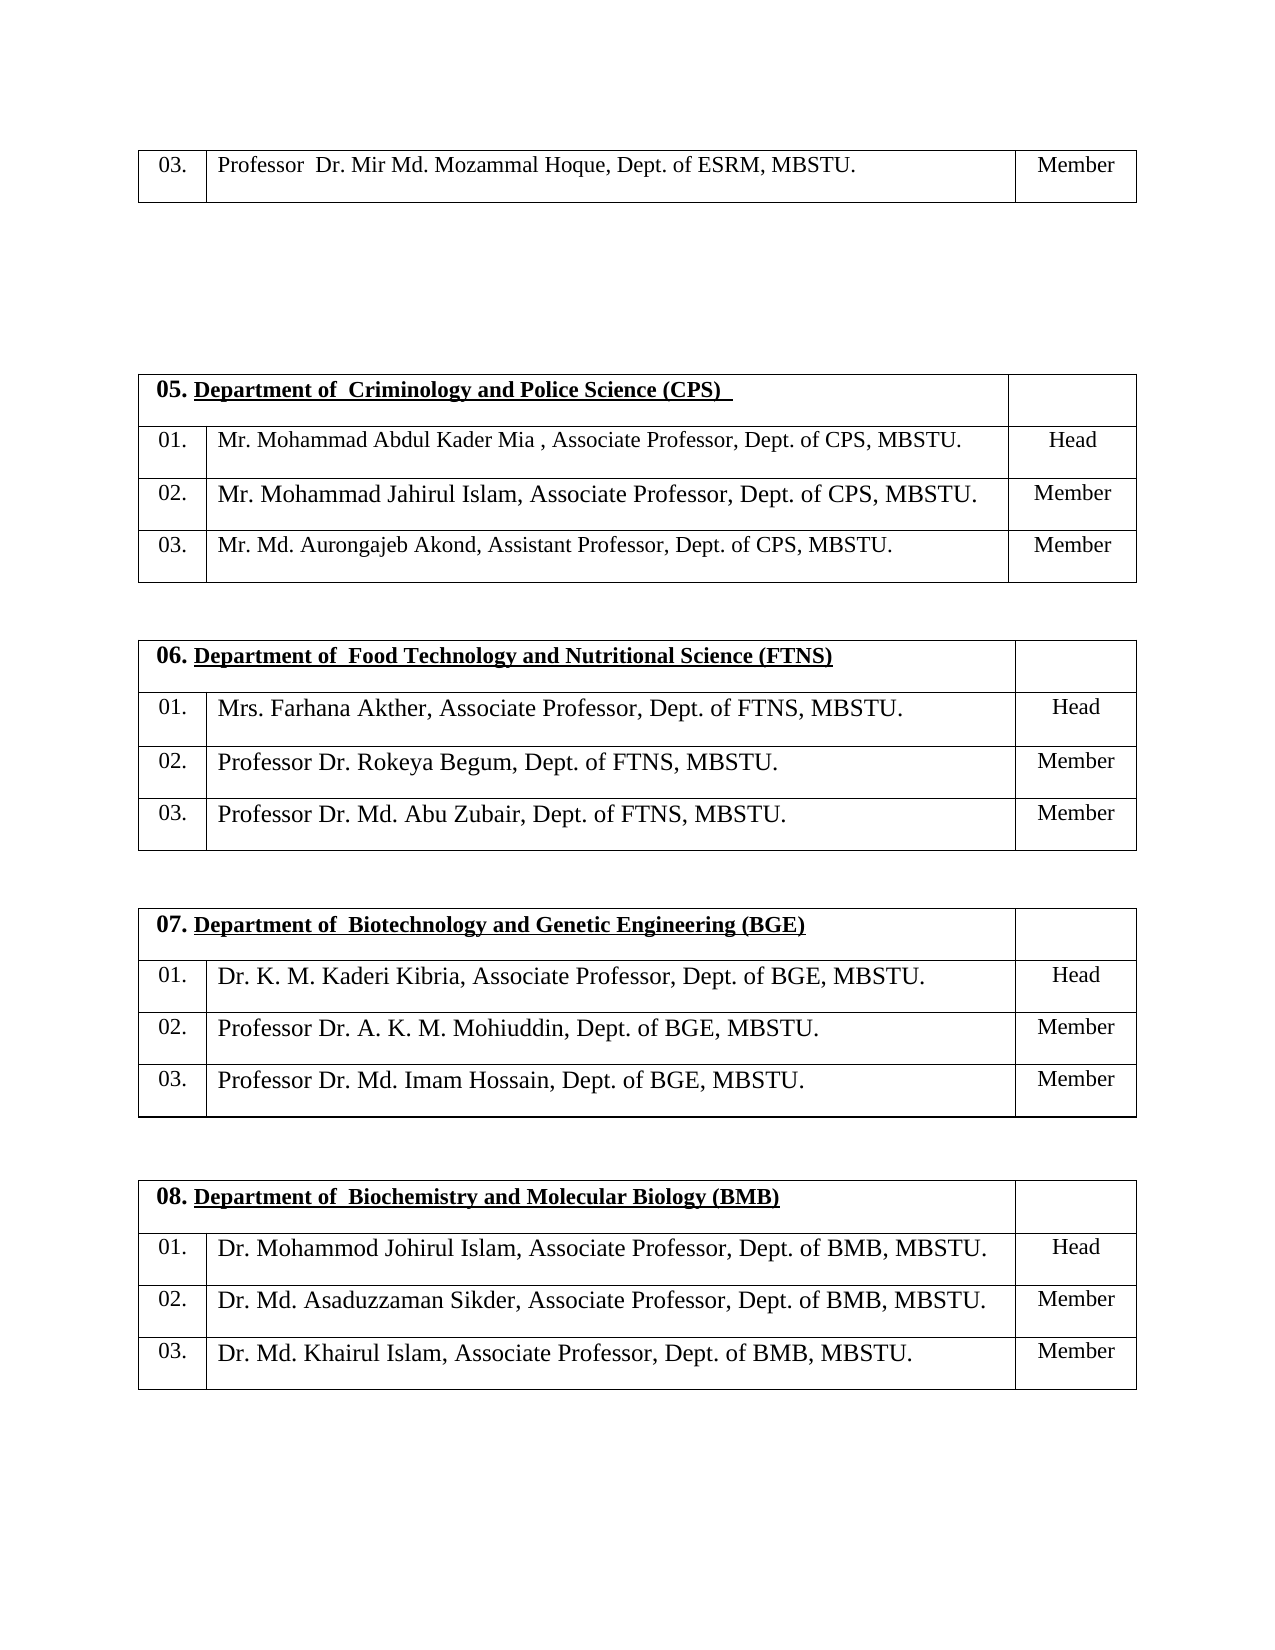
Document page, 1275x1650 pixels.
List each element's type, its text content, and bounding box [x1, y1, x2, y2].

table_cell Professor Dr. Rokeya Begum, Dept. of FTNS, MBSTU. [207, 747, 1015, 798]
table_cell 03. [139, 151, 206, 202]
table_cell Dr. Md. Khairul Islam, Associate Professor, Dept. of BMB, MBSTU. [207, 1338, 1015, 1389]
table_cell 01. [139, 427, 206, 478]
table_cell 01. [139, 693, 206, 746]
table_cell Professor Dr. A. K. M. Mohiuddin, Dept. of BGE, MBSTU. [207, 1013, 1015, 1064]
table_cell Mr. Md. Aurongajeb Akond, Assistant Professor, Dept. of CPS, MBSTU. [207, 531, 1008, 582]
table_cell Mr. Mohammad Abdul Kader Mia , Associate Professor, Dept. of CPS, MBSTU. [207, 427, 1008, 478]
table_cell Dr. K. M. Kaderi Kibria, Associate Professor, Dept. of BGE, MBSTU. [207, 961, 1015, 1012]
table_cell 03. [139, 1338, 206, 1389]
table_cell 01. [139, 961, 206, 1012]
table_cell 02. [139, 1286, 206, 1337]
table_cell Member [1016, 1013, 1136, 1064]
table_cell Head [1016, 961, 1136, 1012]
table_cell 02. [139, 479, 206, 530]
table_header [1016, 641, 1136, 692]
table_cell Dr. Mohammod Johirul Islam, Associate Professor, Dept. of BMB, MBSTU. [207, 1234, 1015, 1284]
table_cell 03. [139, 1065, 206, 1116]
table_cell Member [1016, 747, 1136, 798]
table_cell 03. [139, 799, 206, 850]
table_cell 02. [139, 747, 206, 798]
table_cell Member [1016, 799, 1136, 850]
table_header [1009, 375, 1136, 426]
table_cell 02. [139, 1013, 206, 1064]
table_header Department of Biochemistry and Molecular Biology (BMB) [139, 1181, 1015, 1232]
table_cell Member [1009, 531, 1136, 582]
table_header Department of Food Technology and Nutritional Science (FTNS) [139, 641, 1015, 692]
table_cell Member [1009, 479, 1136, 530]
table_cell Mrs. Farhana Akther, Associate Professor, Dept. of FTNS, MBSTU. [207, 693, 1015, 746]
table_cell Head [1009, 427, 1136, 478]
table_cell Head [1016, 693, 1136, 746]
table_cell Member [1016, 151, 1136, 202]
table_cell Professor Dr. Md. Imam Hossain, Dept. of BGE, MBSTU. [207, 1065, 1015, 1116]
table_cell Member [1016, 1286, 1136, 1337]
table_header [1016, 1181, 1136, 1232]
table_cell Member [1016, 1338, 1136, 1389]
table_cell 03. [139, 531, 206, 582]
table_header Department of Biotechnology and Genetic Engineering (BGE) [139, 909, 1015, 960]
table_cell Mr. Mohammad Jahirul Islam, Associate Professor, Dept. of CPS, MBSTU. [207, 479, 1008, 530]
table_header [1016, 909, 1136, 960]
table_cell 01. [139, 1234, 206, 1284]
table_cell Professor Dr. Mir Md. Mozammal Hoque, Dept. of ESRM, MBSTU. [207, 151, 1015, 202]
table_cell Member [1016, 1065, 1136, 1116]
table_cell Head [1016, 1234, 1136, 1284]
table_cell Professor Dr. Md. Abu Zubair, Dept. of FTNS, MBSTU. [207, 799, 1015, 850]
table_header Department of Criminology and Police Science (CPS) [139, 375, 1008, 426]
table_cell Dr. Md. Asaduzzaman Sikder, Associate Professor, Dept. of BMB, MBSTU. [207, 1286, 1015, 1337]
